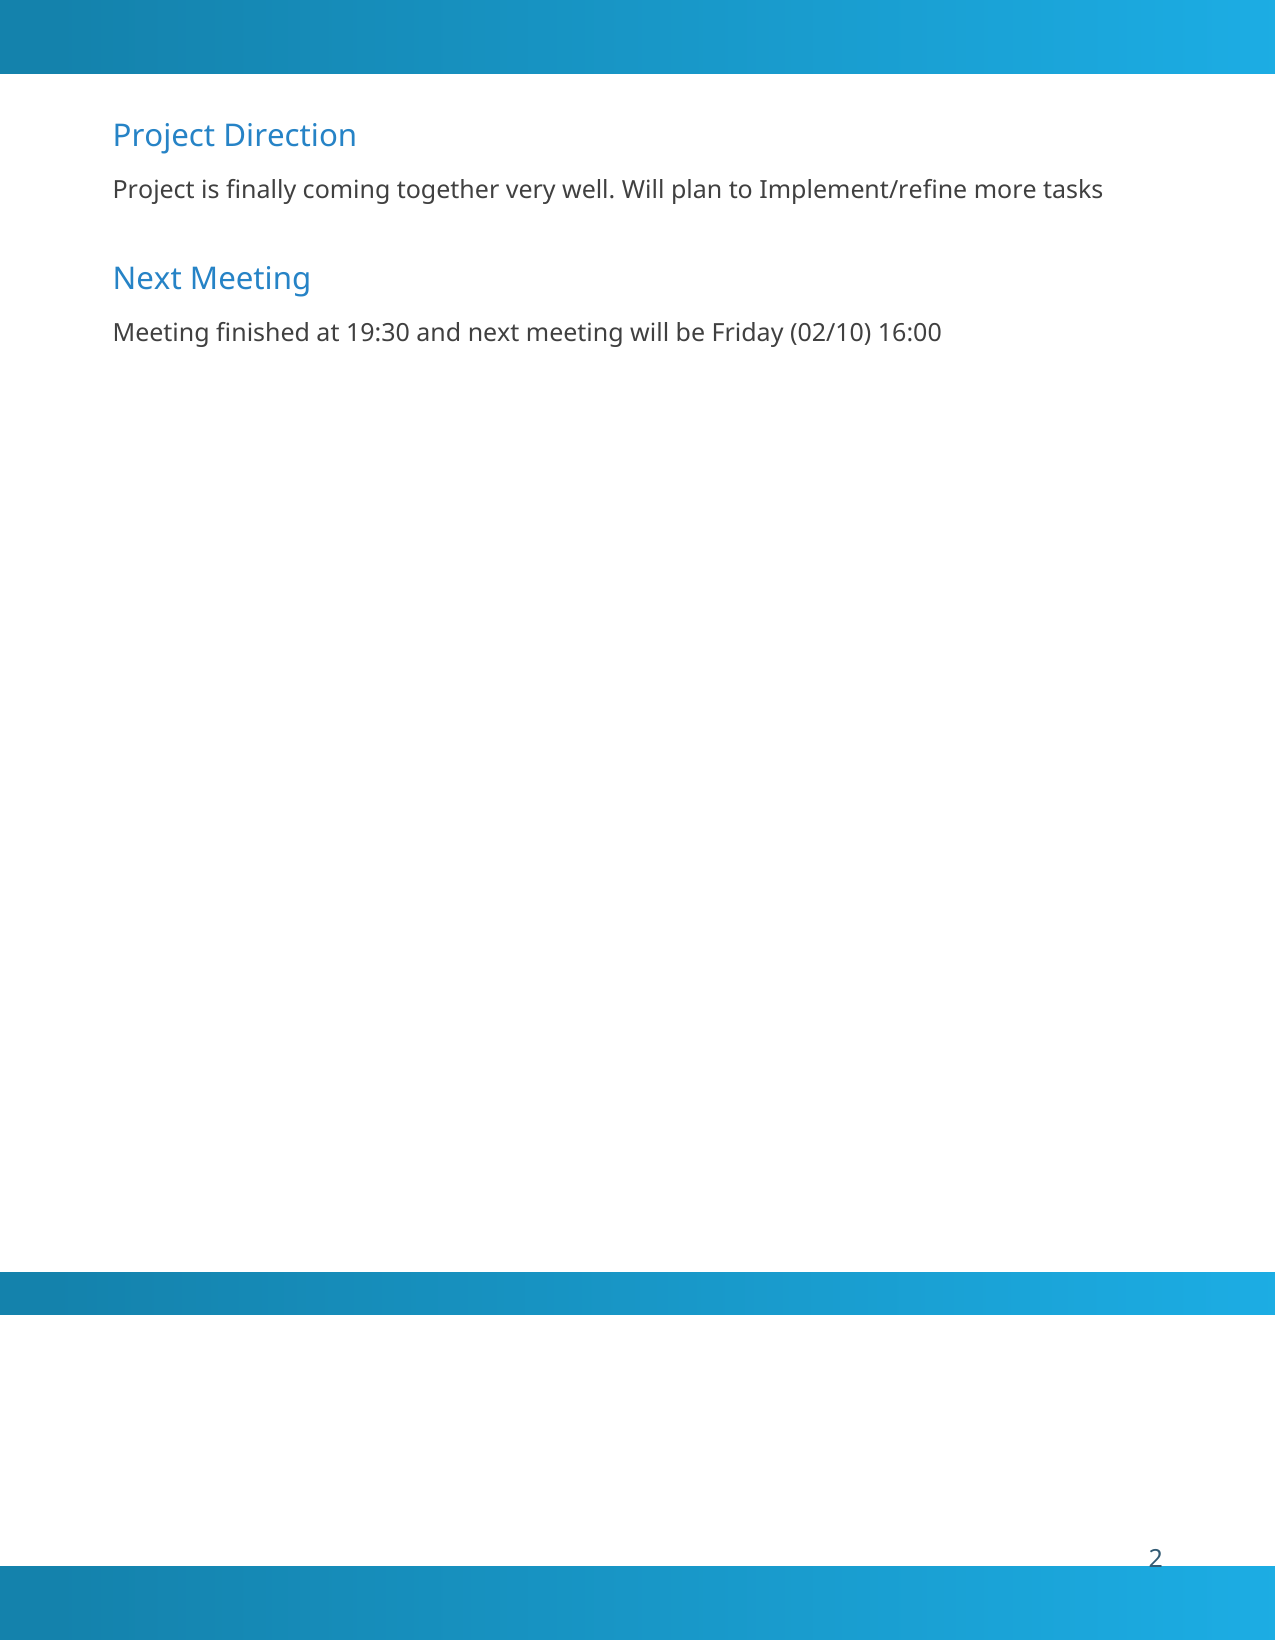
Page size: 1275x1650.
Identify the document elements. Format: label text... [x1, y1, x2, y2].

text Meeting finished at 19:30 and next meeting will be Friday (02/10) 16:00 [112, 315, 1162, 349]
list Project is finally coming together very well. Will plan to Implement/refine more tasks [112, 172, 1162, 206]
subtitle Project Direction [112, 112, 1162, 155]
